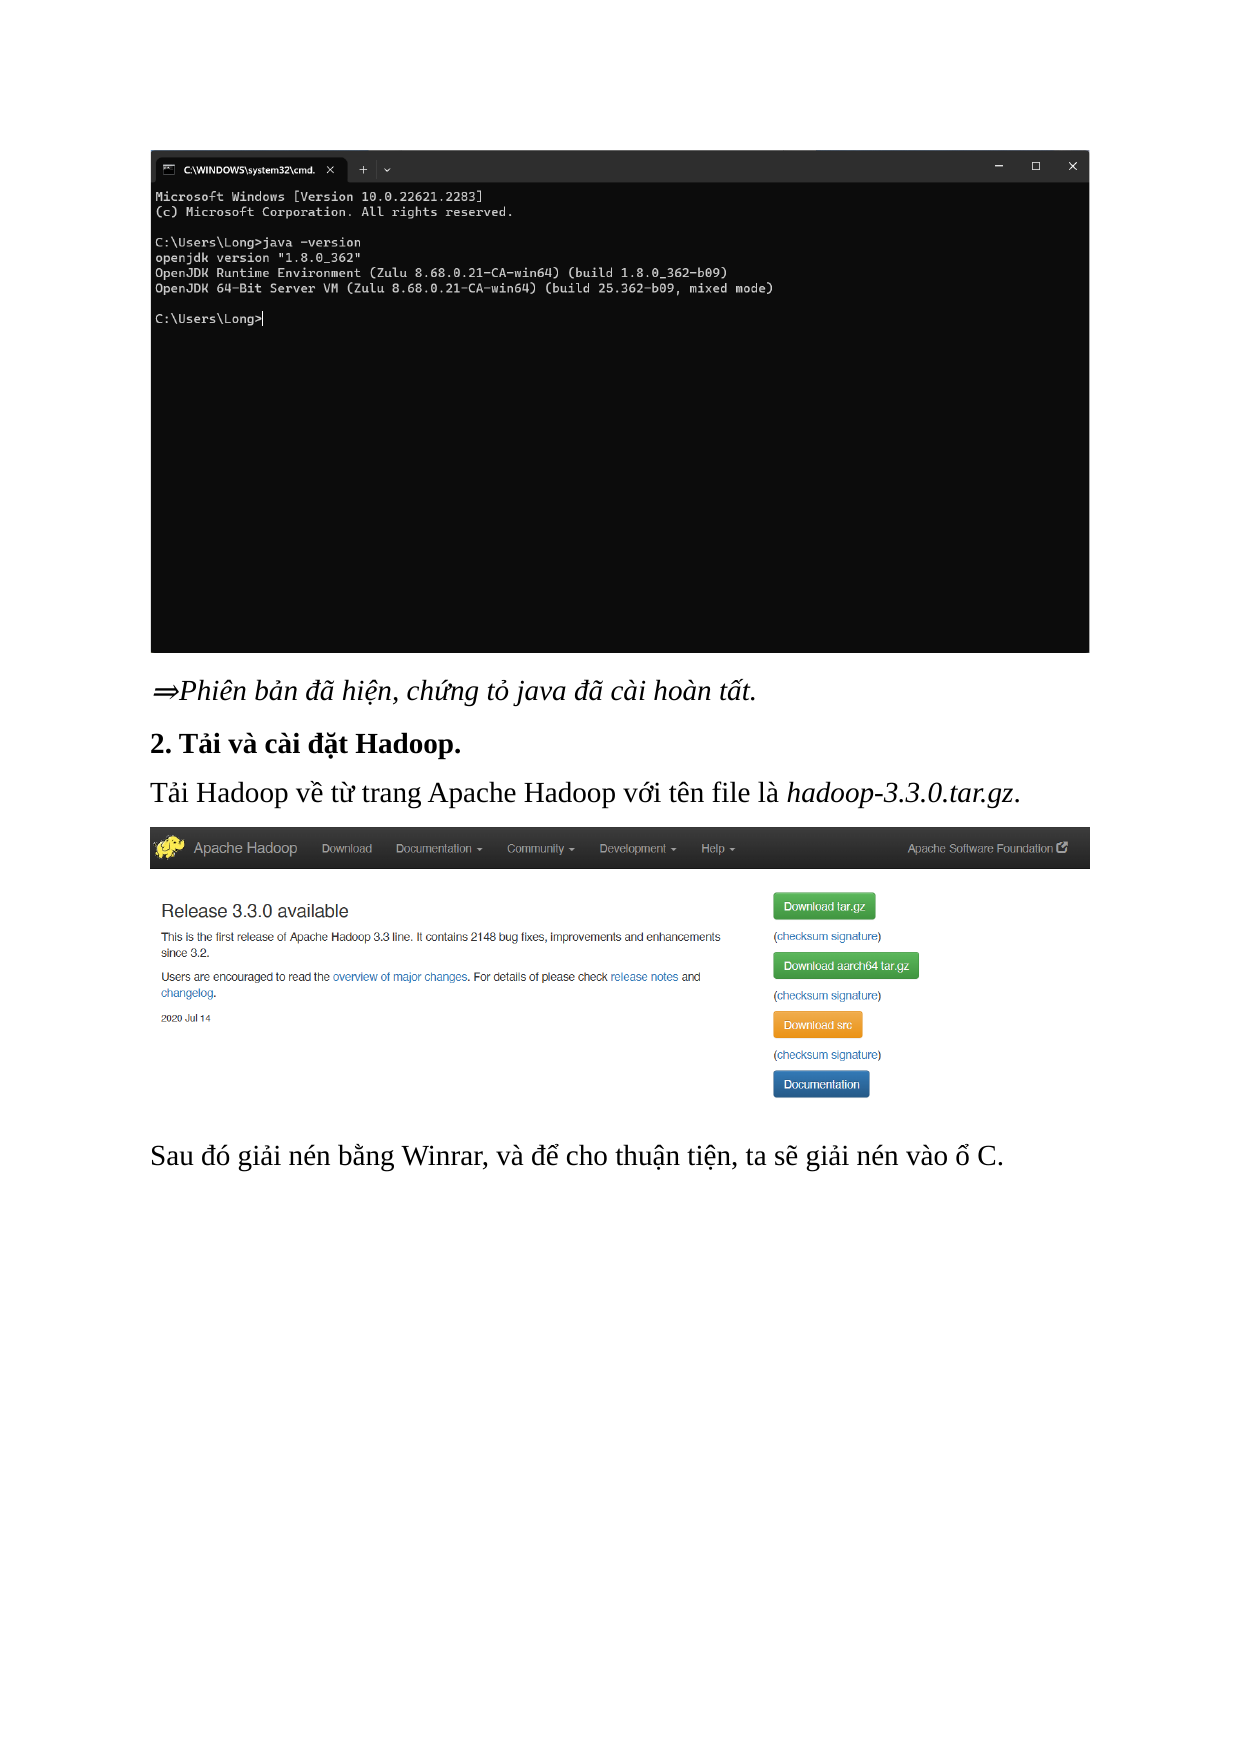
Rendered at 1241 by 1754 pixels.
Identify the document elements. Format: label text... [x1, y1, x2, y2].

subtitle 2. Tải và cài đặt Hadoop. [150, 726, 1090, 759]
text Sau đó giải nén bằng Winrar, và để cho thuận tiện, ta sẽ giải nén vào ổ C. [150, 1138, 1090, 1171]
text Tải Hadoop về từ trang Apache Hadoop với tên file là hadoop-3.3.0.tar.gz. [150, 775, 1090, 808]
picture [150, 827, 1090, 1119]
picture [150, 150, 1090, 653]
text ⇒Phiên bản đã hiện, chứng tỏ java đã cài hoàn tất. [150, 671, 1090, 707]
